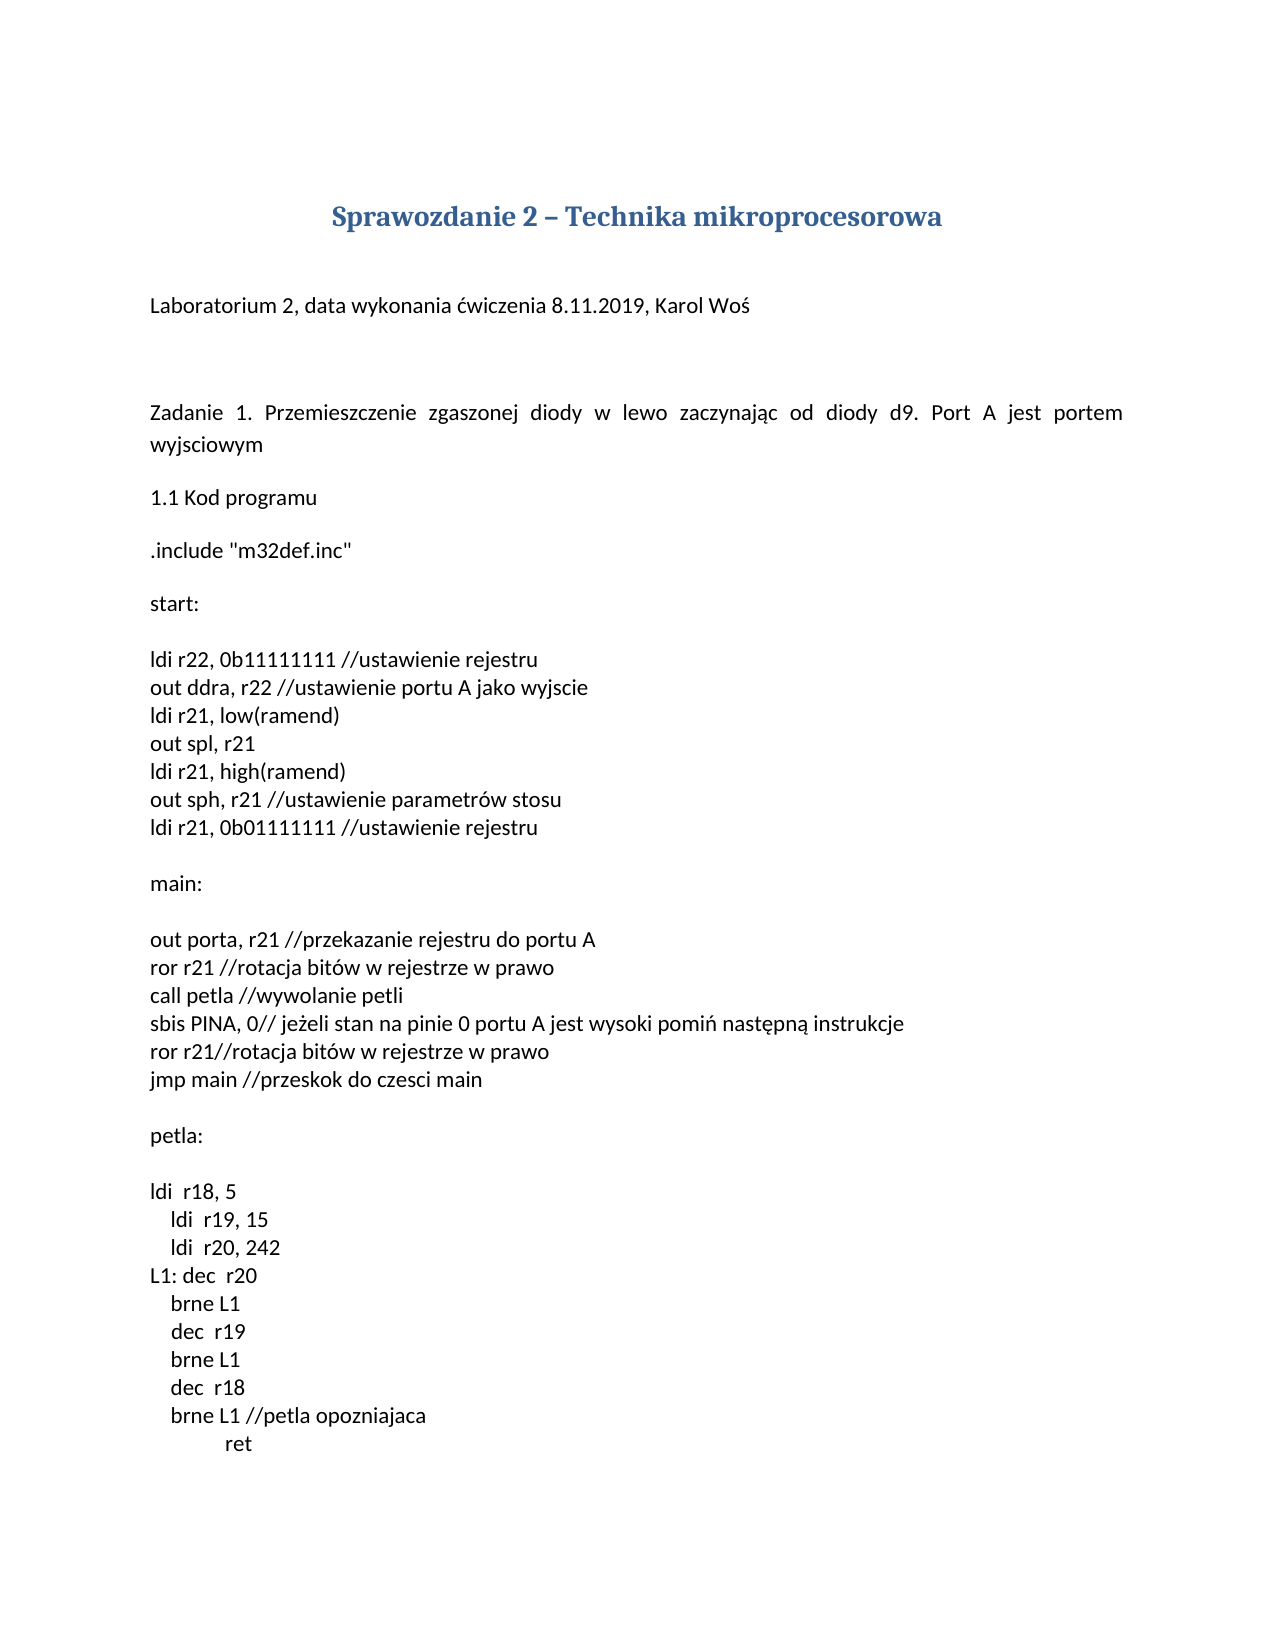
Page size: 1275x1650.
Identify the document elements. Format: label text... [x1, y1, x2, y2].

text ldi r21, high(ramend) [150, 757, 1125, 785]
text petla: [150, 1121, 1125, 1149]
text dec r19 [150, 1317, 1125, 1345]
text start: [150, 589, 1125, 617]
text ror r21//rotacja bitów w rejestrze w prawo [150, 1037, 1125, 1065]
text brne L1 [150, 1289, 1125, 1317]
text sbis PINA, 0// jeżeli stan na pinie 0 portu A jest wysoki pomiń następną instrukcje [150, 1009, 1125, 1037]
text ldi r21, 0b01111111 //ustawienie rejestru [150, 813, 1125, 841]
text ret [150, 1429, 1125, 1457]
text call petla //wywolanie petli [150, 981, 1125, 1009]
text ror r21 //rotacja bitów w rejestrze w prawo [150, 953, 1125, 981]
text ldi r18, 5 [150, 1177, 1125, 1205]
text out porta, r21 //przekazanie rejestru do portu A [150, 925, 1125, 953]
text brne L1 //petla opozniajaca [150, 1401, 1125, 1429]
text ldi r20, 242 [150, 1233, 1125, 1261]
text main: [150, 869, 1125, 897]
text out sph, r21 //ustawienie parametrów stosu [150, 785, 1125, 813]
text ldi r21, low(ramend) [150, 701, 1125, 729]
text 1.1 Kod programu [150, 483, 1125, 511]
text out ddra, r22 //ustawienie portu A jako wyjscie [150, 673, 1125, 701]
text .include "m32def.inc" [150, 536, 1125, 564]
text jmp main //przeskok do czesci main [150, 1065, 1125, 1093]
text Zadanie 1. Przemieszczenie zgaszonej diody w lewo zaczynając od diody d9. Port A jest portem wyjsciowym [150, 398, 1125, 458]
text Laboratorium 2, data wykonania ćwiczenia 8.11.2019, Karol Woś [150, 292, 1125, 319]
subtitle Sprawozdanie 2 – Technika mikroprocesorowa [150, 200, 1125, 233]
text dec r18 [150, 1373, 1125, 1401]
text L1: dec r20 [150, 1261, 1125, 1289]
text ldi r19, 15 [150, 1205, 1125, 1233]
text out spl, r21 [150, 729, 1125, 757]
text brne L1 [150, 1345, 1125, 1373]
text ldi r22, 0b11111111 //ustawienie rejestru [150, 645, 1125, 673]
